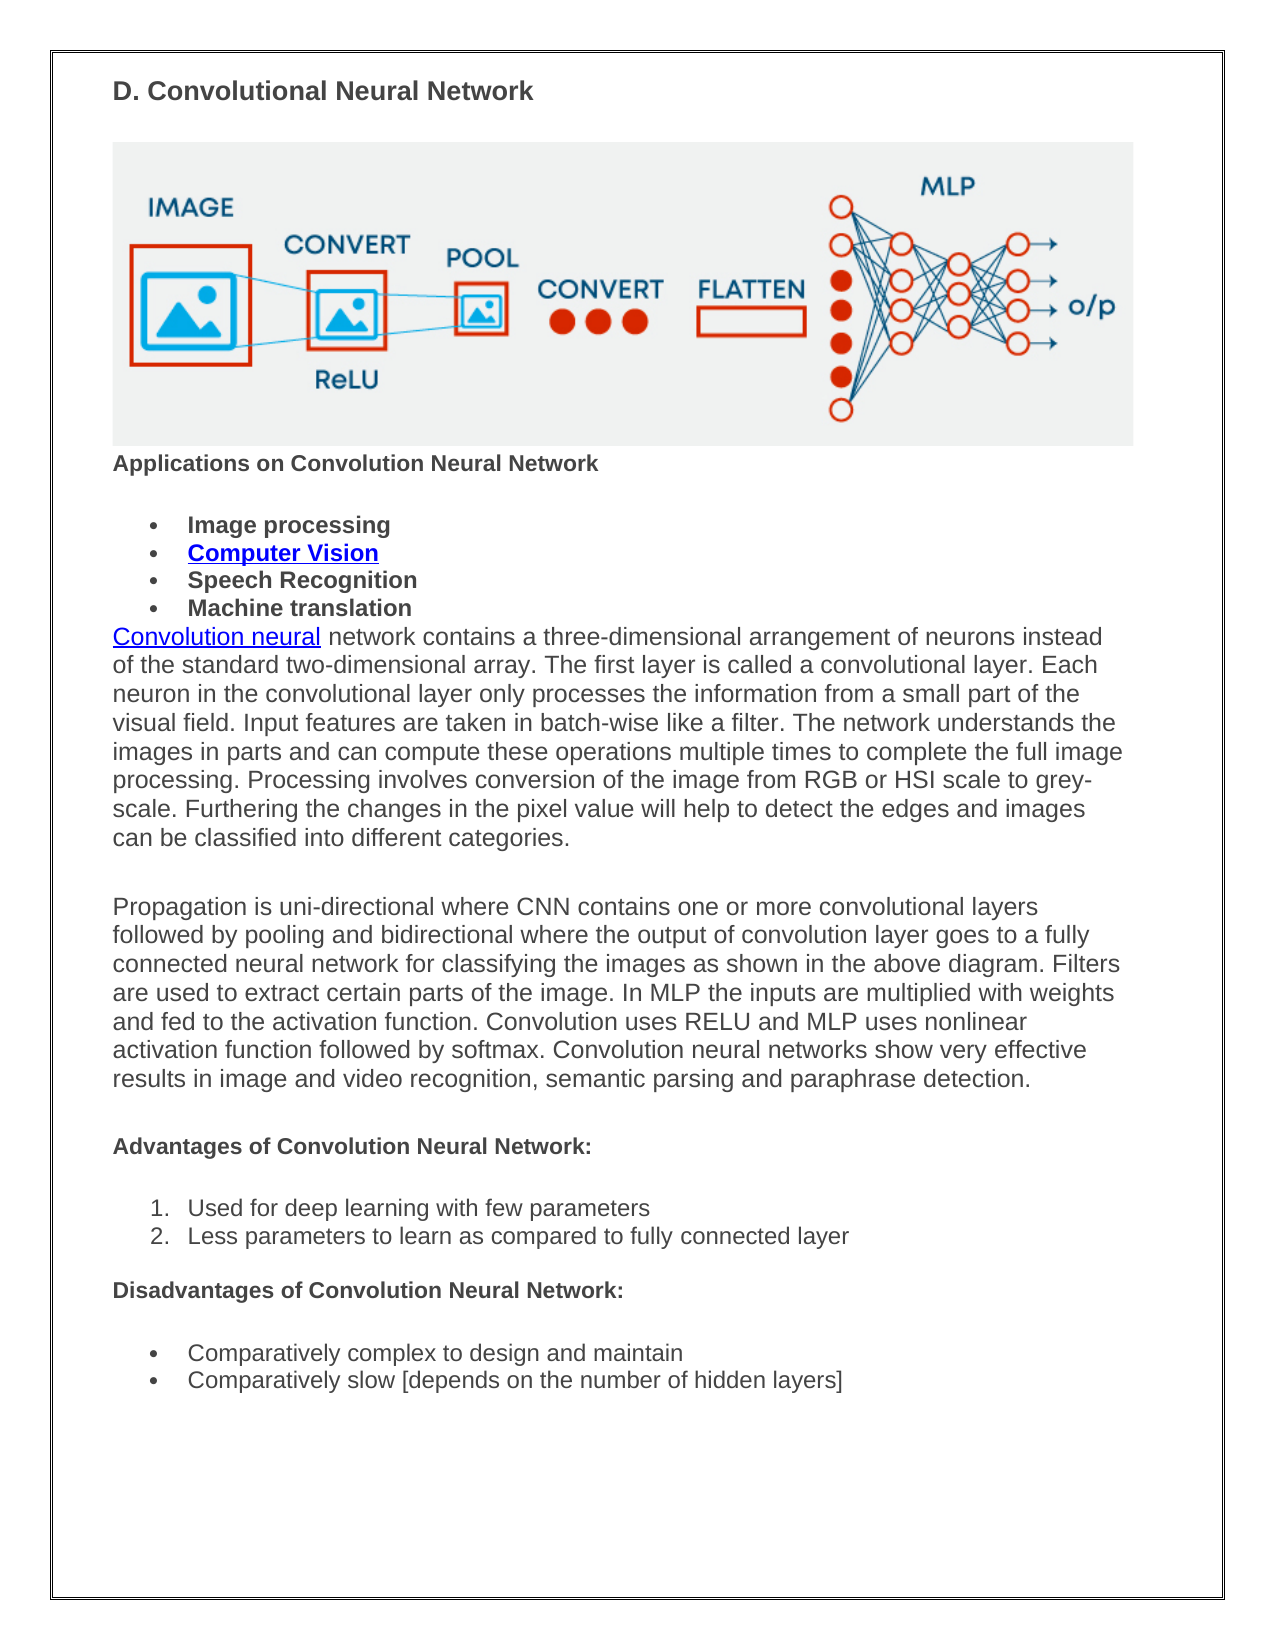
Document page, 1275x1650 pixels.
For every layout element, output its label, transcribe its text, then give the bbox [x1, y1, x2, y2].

list Machine translation [150, 594, 1125, 622]
subtitle Disadvantages of Convolution Neural Network: [112, 1277, 1125, 1303]
subtitle D. Convolutional Neural Network [112, 75, 1125, 106]
list Used for deep learning with few parameters [150, 1194, 1125, 1222]
list Less parameters to learn as compared to fully connected layer [150, 1222, 1125, 1249]
subtitle Advantages of Convolution Neural Network: [112, 1133, 1125, 1159]
list Speech Recognition [150, 566, 1125, 594]
list Computer Vision [150, 539, 1125, 566]
list Comparatively complex to design and maintain [150, 1338, 1125, 1366]
subtitle Applications on Convolution Neural Network [112, 446, 1125, 476]
text Convolution neural network contains a three-dimensional arrangement of neurons instead of the standard two-dimensional array. The first layer is called a convolutional layer. Each neuron in the convolutional layer only processes the information from a small part of the visual field. Input features are taken in batch-wise like a filter. The network understands the images in parts and can compute these operations multiple times to complete the full image processing. Processing involves conversion of the image from RGB or HSI scale to grey-scale. Furthering the changes in the pixel value will help to detect the edges and images can be classified into different categories. [112, 622, 1125, 852]
list Image processing [150, 511, 1125, 539]
list Comparatively slow [depends on the number of hidden layers] [150, 1366, 1125, 1394]
text Propagation is uni-directional where CNN contains one or more convolutional layers followed by pooling and bidirectional where the output of convolution layer goes to a fully connected neural network for classifying the images as shown in the above diagram. Filters are used to extract certain parts of the image. In MLP the inputs are multiplied with weights and fed to the activation function. Convolution uses RELU and MLP uses nonlinear activation function followed by softmax. Convolution neural networks show very effective results in image and video recognition, semantic parsing and paraphrase detection. [112, 892, 1125, 1093]
picture [112, 142, 1134, 446]
